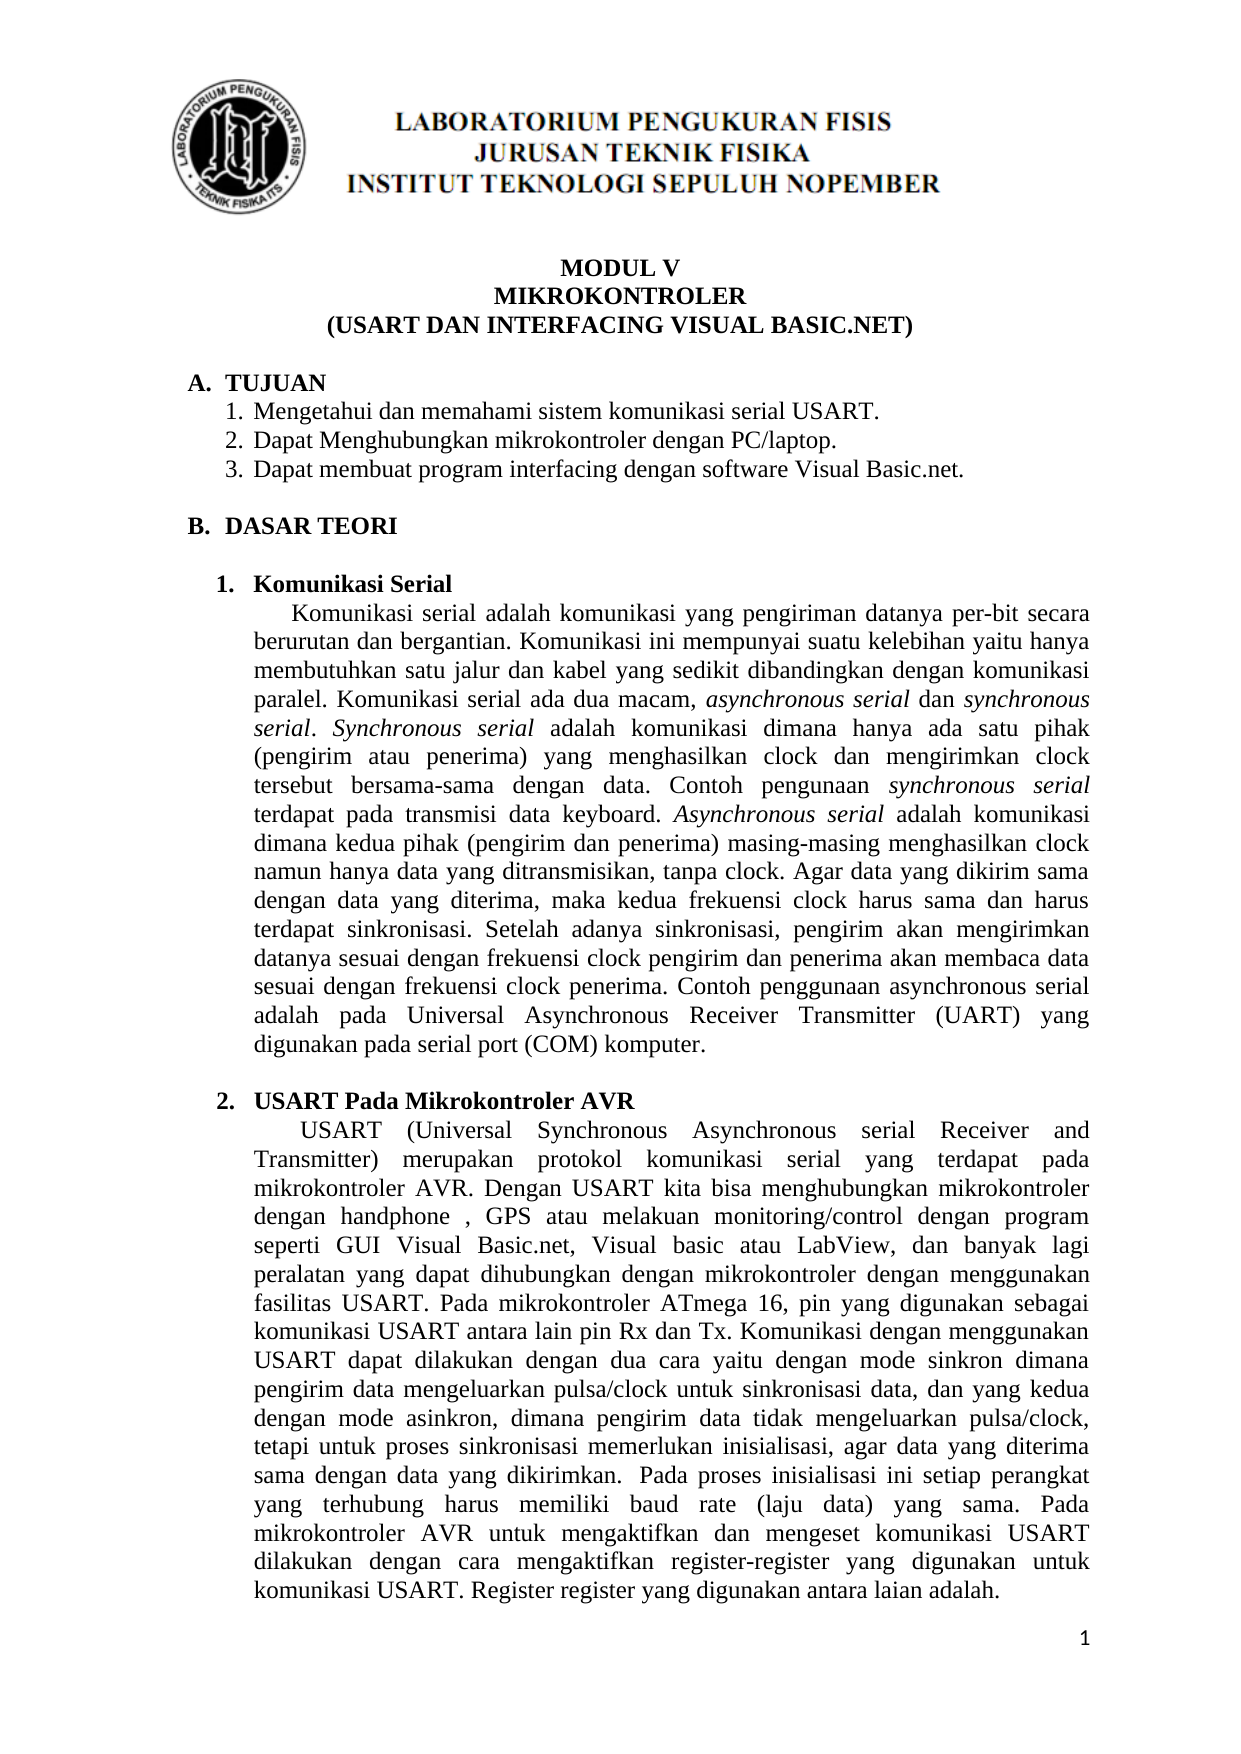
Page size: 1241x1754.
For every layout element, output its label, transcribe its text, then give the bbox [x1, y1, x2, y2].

text USART (Universal Synchronous Asynchronous serial Receiver and Transmitter) merupakan protokol komunikasi serial yang terdapat pada mikrokontroler AVR. Dengan USART kita bisa menghubungkan mikrokontroler dengan handphone , GPS atau melakuan monitoring/control dengan program seperti GUI Visual Basic.net, Visual basic atau LabView, dan banyak lagi peralatan yang dapat dihubungkan dengan mikrokontroler dengan menggunakan fasilitas USART. Pada mikrokontroler ATmega 16, pin yang digunakan sebagai komunikasi USART antara lain pin Rx dan Tx. Komunikasi dengan menggunakan USART dapat dilakukan dengan dua cara yaitu dengan mode sinkron dimana pengirim data mengeluarkan pulsa/clock untuk sinkronisasi data, dan yang kedua dengan mode asinkron, dimana pengirim data tidak mengeluarkan pulsa/clock, tetapi untuk proses sinkronisasi memerlukan inisialisasi, agar data yang diterima sama dengan data yang dikirimkan. Pada proses inisialisasi ini setiap perangkat yang terhubung harus memiliki baud rate (laju data) yang sama. Pada mikrokontroler AVR untuk mengaktifkan dan mengeset komunikasi USART dilakukan dengan cara mengaktifkan register-register yang digunakan untuk komunikasi USART. Register register yang digunakan antara laian adalah. [253, 1115, 1090, 1604]
text MODUL V [150, 253, 1090, 281]
list Komunikasi Serial [216, 569, 1090, 598]
list USART Pada Mikrokontroler AVR [216, 1086, 1090, 1115]
list DASAR TEORI [187, 511, 1090, 540]
text MIKROKONTROLER [150, 281, 1090, 310]
list TUJUAN [187, 368, 1090, 396]
list Dapat Menghubungkan mikrokontroler dengan PC/laptop. [225, 425, 1090, 454]
picture [150, 75, 957, 225]
list Dapat membuat program interfacing dengan software Visual Basic.net. [225, 454, 1090, 483]
text Komunikasi serial adalah komunikasi yang pengiriman datanya per-bit secara berurutan dan bergantian. Komunikasi ini mempunyai suatu kelebihan yaitu hanya membutuhkan satu jalur dan kabel yang sedikit dibandingkan dengan komunikasi paralel. Komunikasi serial ada dua macam, asynchronous serial dan synchronous serial. Synchronous serial adalah komunikasi dimana hanya ada satu pihak (pengirim atau penerima) yang menghasilkan clock dan mengirimkan clock tersebut bersama-sama dengan data. Contoh pengunaan synchronous serial terdapat pada transmisi data keyboard. Asynchronous serial adalah komunikasi dimana kedua pihak (pengirim dan penerima) masing-masing menghasilkan clock namun hanya data yang ditransmisikan, tanpa clock. Agar data yang dikirim sama dengan data yang diterima, maka kedua frekuensi clock harus sama dan harus terdapat sinkronisasi. Setelah adanya sinkronisasi, pengirim akan mengirimkan datanya sesuai dengan frekuensi clock pengirim dan penerima akan membaca data sesuai dengan frekuensi clock penerima. Contoh penggunaan asynchronous serial adalah pada Universal Asynchronous Receiver Transmitter (UART) yang digunakan pada serial port (COM) komputer. [253, 598, 1090, 1058]
list Mengetahui dan memahami sistem komunikasi serial USART. [225, 396, 1090, 425]
text (USART DAN INTERFACING VISUAL BASIC.NET) [150, 310, 1090, 339]
